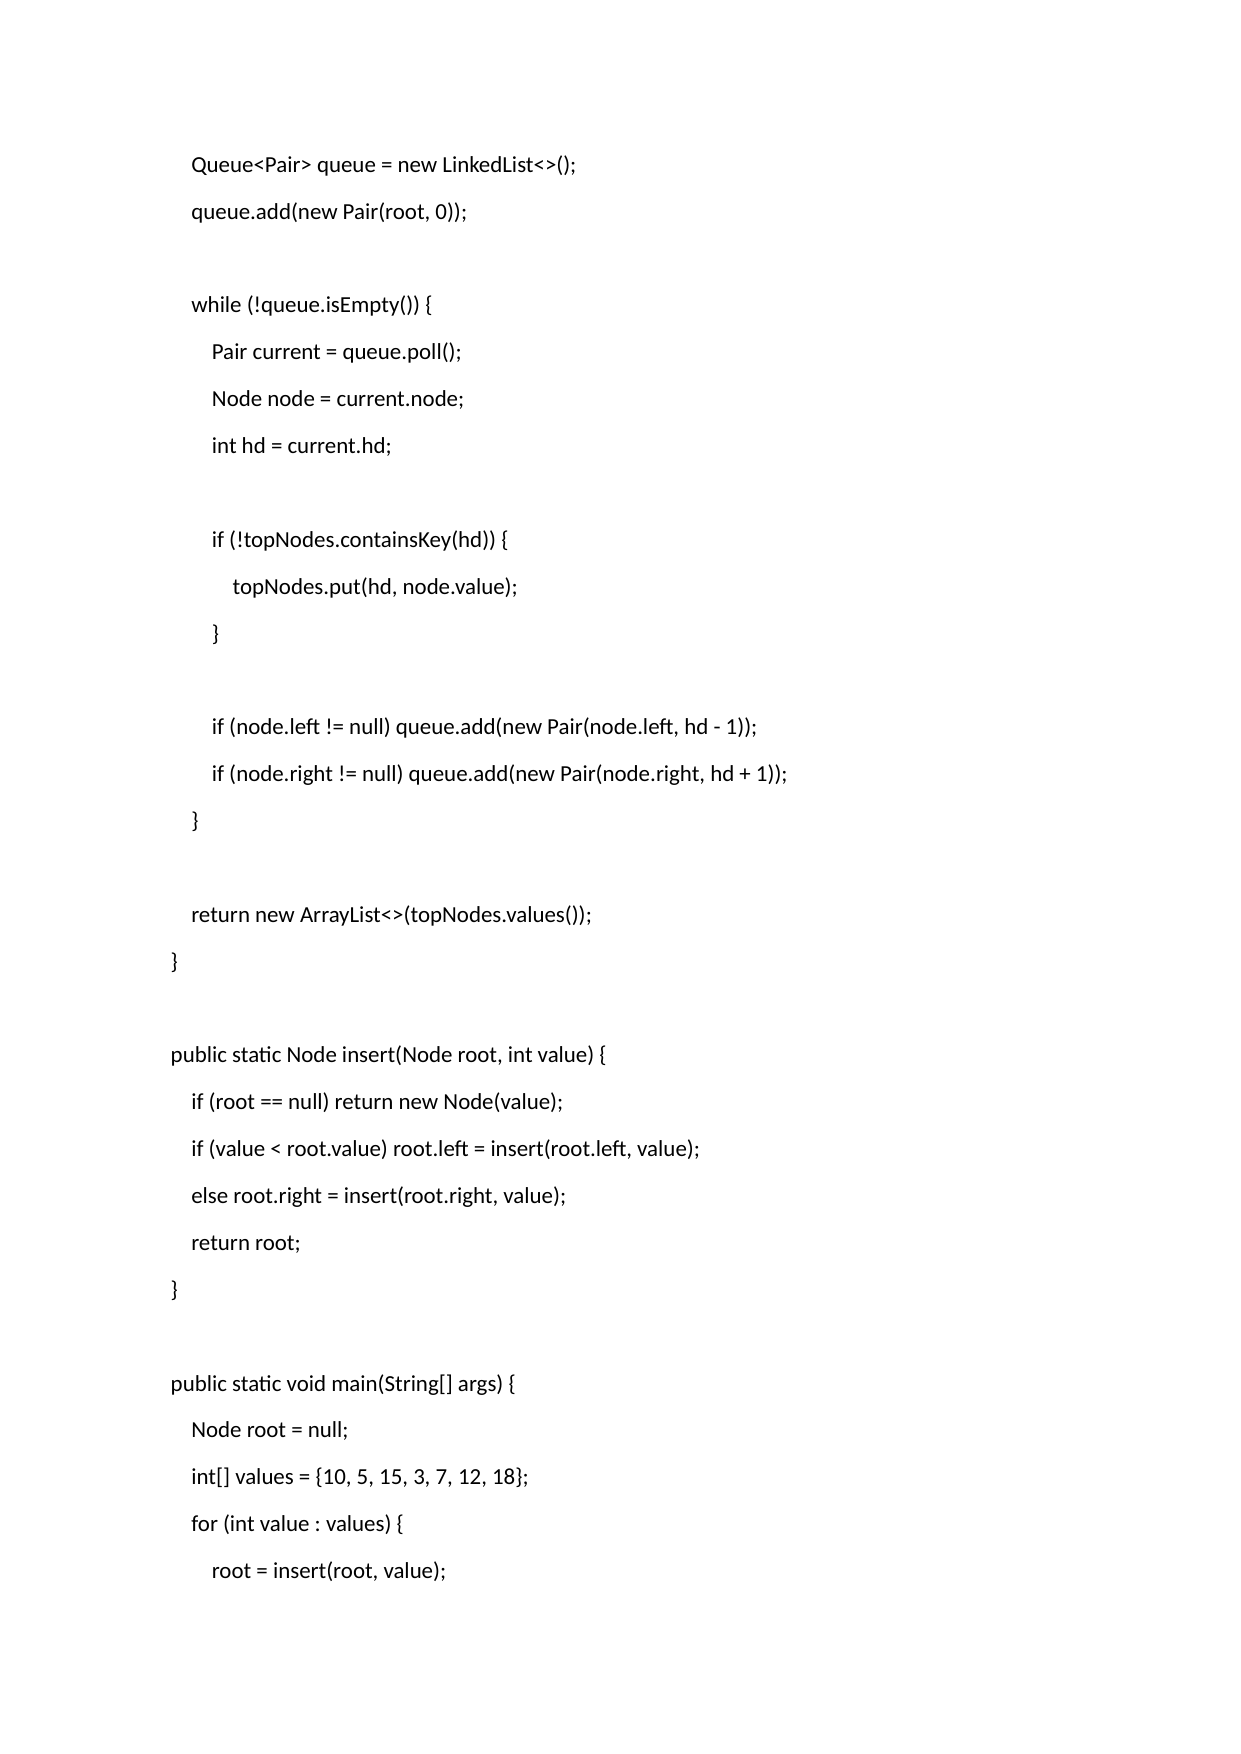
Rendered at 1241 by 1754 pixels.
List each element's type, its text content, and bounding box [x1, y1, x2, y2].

text public static Node insert(Node root, int value) { [150, 1041, 1090, 1069]
text while (!queue.isEmpty()) { [150, 291, 1090, 319]
text } [150, 619, 1090, 647]
text Queue<Pair> queue = new LinkedList<>(); [150, 150, 1090, 178]
text Pair current = queue.poll(); [150, 337, 1090, 366]
text if (root == null) return new Node(value); [150, 1087, 1090, 1116]
text if (node.left != null) queue.add(new Pair(node.left, hd - 1)); [150, 712, 1090, 741]
text topNodes.put(hd, node.value); [150, 572, 1090, 600]
text public static void main(String[] args) { [150, 1369, 1090, 1397]
text if (value < root.value) root.left = insert(root.left, value); [150, 1134, 1090, 1162]
text if (!topNodes.containsKey(hd)) { [150, 525, 1090, 553]
text } [150, 1275, 1090, 1303]
text else root.right = insert(root.right, value); [150, 1181, 1090, 1209]
text int hd = current.hd; [150, 431, 1090, 459]
text for (int value : values) { [150, 1509, 1090, 1537]
text root = insert(root, value); [150, 1556, 1090, 1584]
text Node node = current.node; [150, 384, 1090, 412]
text return root; [150, 1228, 1090, 1256]
text } [150, 806, 1090, 834]
text if (node.right != null) queue.add(new Pair(node.right, hd + 1)); [150, 759, 1090, 787]
text } [150, 947, 1090, 975]
text return new ArrayList<>(topNodes.values()); [150, 900, 1090, 928]
text Node root = null; [150, 1416, 1090, 1444]
text queue.add(new Pair(root, 0)); [150, 197, 1090, 225]
text int[] values = {10, 5, 15, 3, 7, 12, 18}; [150, 1462, 1090, 1491]
